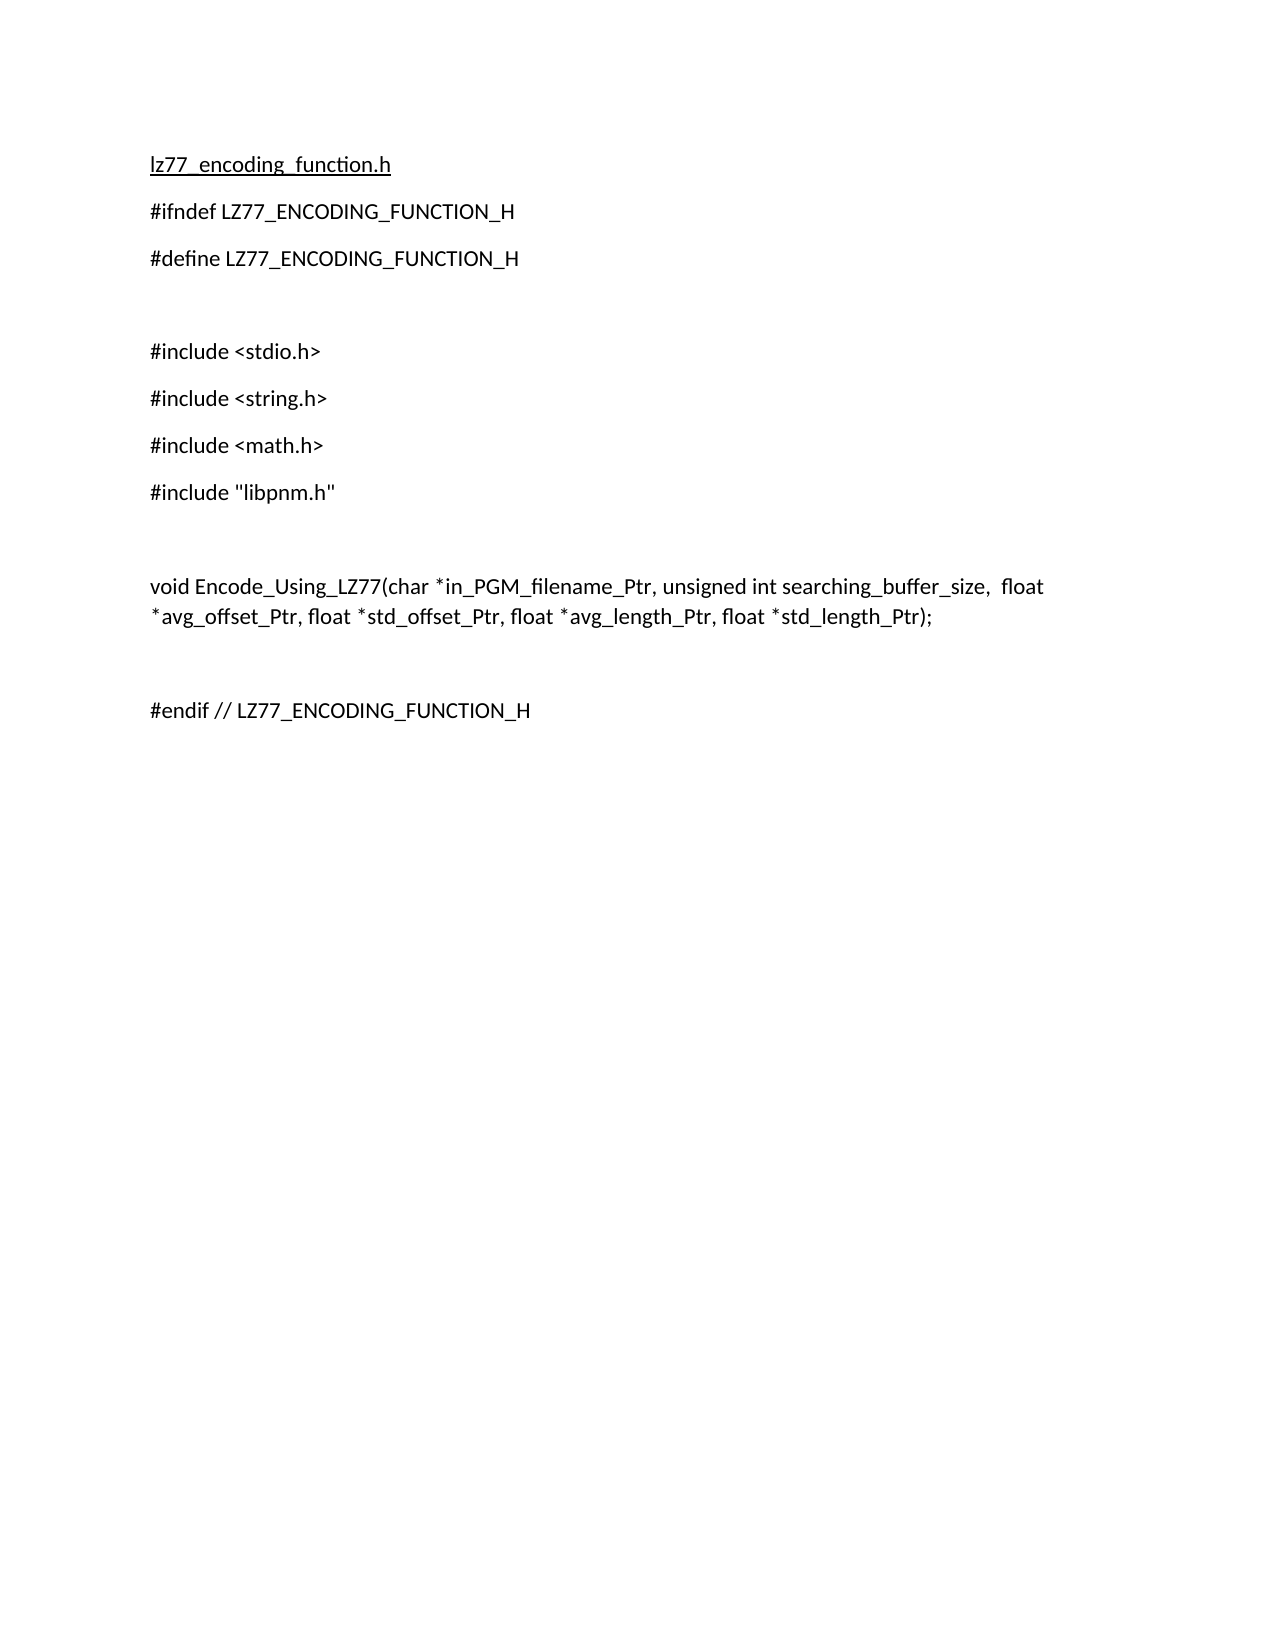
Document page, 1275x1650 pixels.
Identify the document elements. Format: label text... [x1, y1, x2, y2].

text #include <math.h> [150, 431, 1125, 459]
text lz77_encoding_function.h [150, 150, 1125, 178]
text #include <string.h> [150, 384, 1125, 412]
text #include "libpnm.h" [150, 478, 1125, 506]
text #include <stdio.h> [150, 337, 1125, 366]
text #endif // LZ77_ENCODING_FUNCTION_H [150, 696, 1125, 724]
text void Encode_Using_LZ77(char *in_PGM_filename_Ptr, unsigned int searching_buffer_size, float *avg_offset_Ptr, float *std_offset_Ptr, float *avg_length_Ptr, float *std_length_Ptr); [150, 572, 1125, 630]
text #define LZ77_ENCODING_FUNCTION_H [150, 244, 1125, 272]
text #ifndef LZ77_ENCODING_FUNCTION_H [150, 197, 1125, 225]
